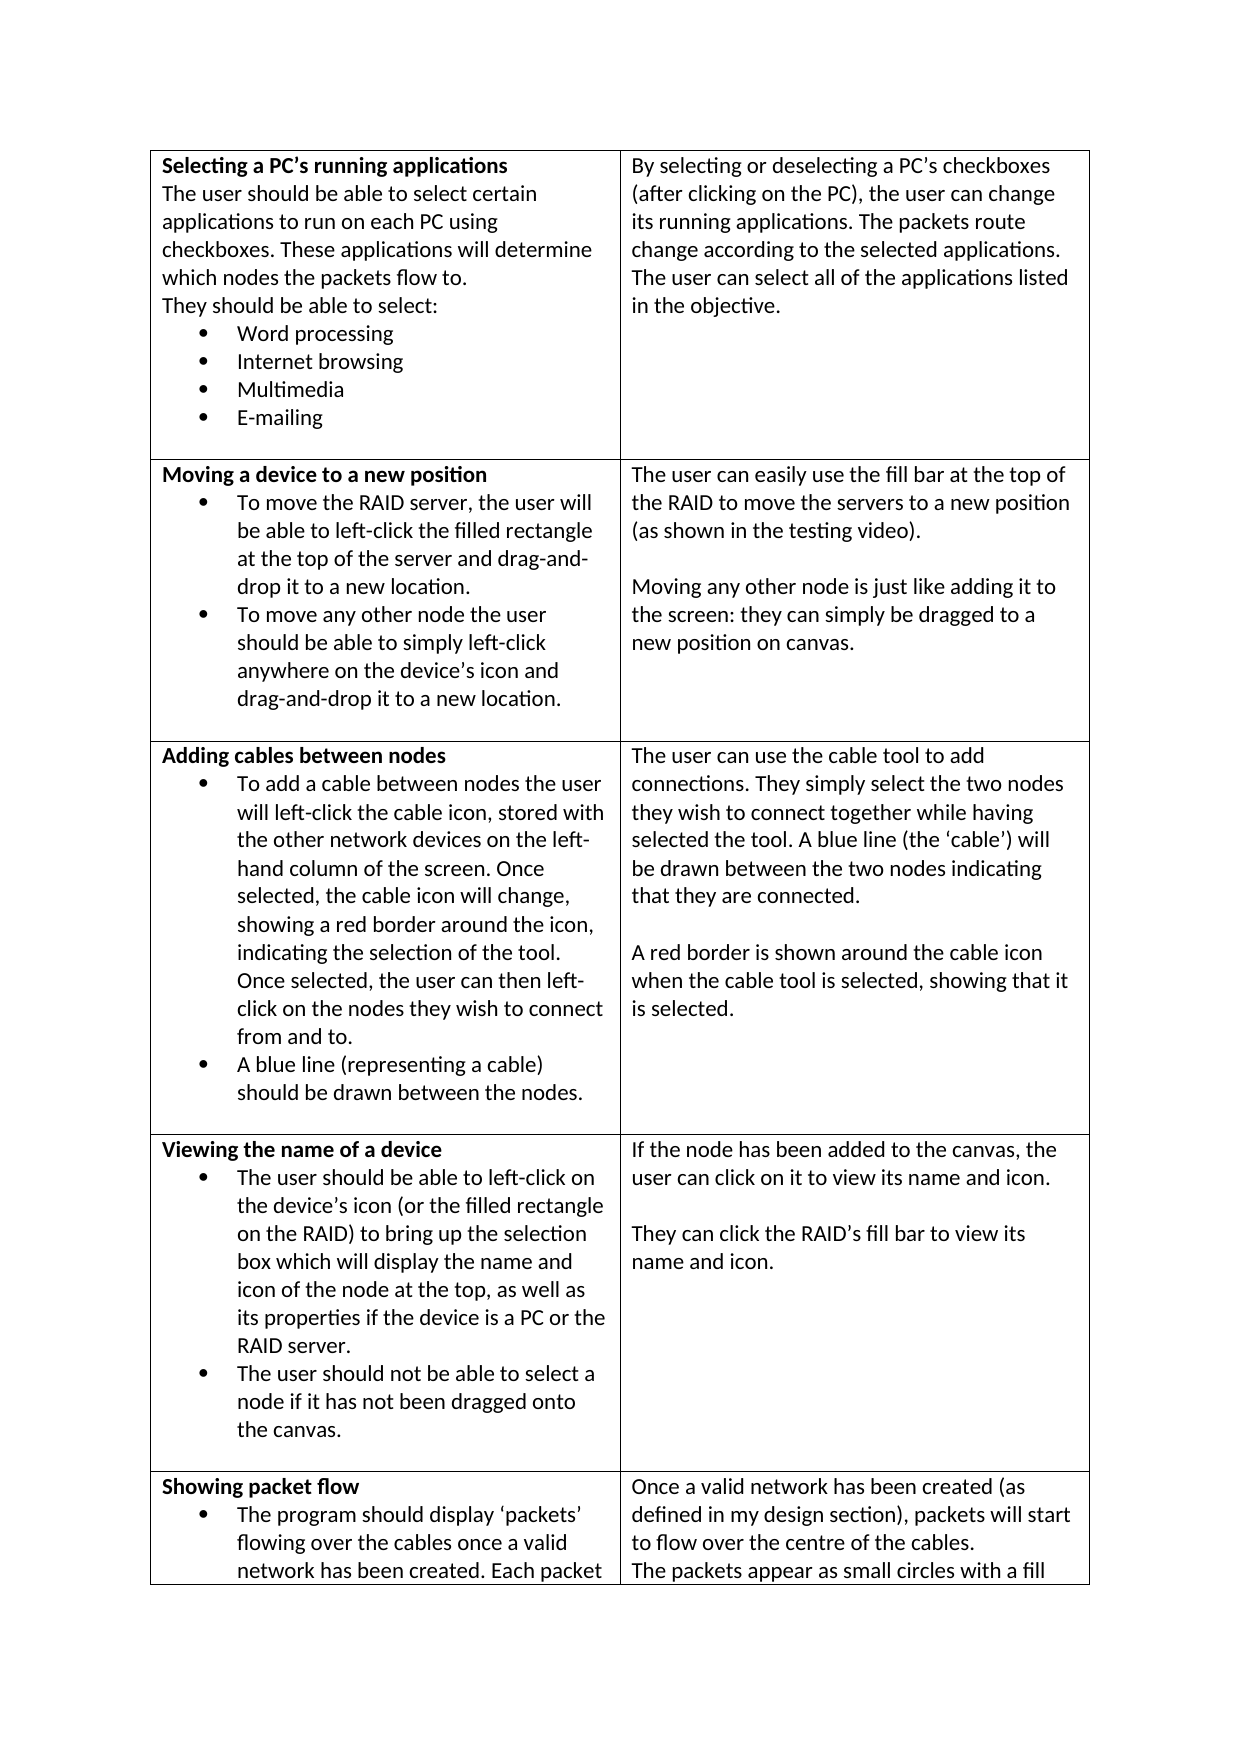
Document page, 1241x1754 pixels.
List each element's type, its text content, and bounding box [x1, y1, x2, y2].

table_cell Adding cables between nodes To add a cable between nodes the user will left-click the cable icon, stored with the other network devices on the left-hand column of the screen. Once selected, the cable icon will change, showing a red border around the icon, indicating the selection of the tool. Once selected, the user can then left-click on the nodes they wish to connect from and to. A blue line (representing a cable) should be drawn between the nodes. [151, 742, 620, 1134]
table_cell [151, 1472, 620, 1584]
table_cell Moving a device to a new position To move the RAID server, the user will be able to left-click the filled rectangle at the top of the server and drag-and-drop it to a new location. To move any other node the user should be able to simply left-click anywhere on the device’s icon and drag-and-drop it to a new location. [151, 460, 620, 741]
table_cell By selecting or deselecting a PC’s checkboxes (after clicking on the PC), the user can change its running applications. The packets route change according to the selected applications. The user can select all of the applications listed in the objective. [621, 151, 1089, 459]
table_cell Selecting a PC’s running applications The user should be able to select certain applications to run on each PC using checkboxes. These applications will determine which nodes the packets flow to. They should be able to select: Word processing Internet browsing Multimedia E-mailing [151, 151, 620, 459]
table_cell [621, 1472, 1089, 1584]
table_cell The user can use the cable tool to add connections. They simply select the two nodes they wish to connect together while having selected the tool. A blue line (the ‘cable’) will be drawn between the two nodes indicating that they are connected. A red border is shown around the cable icon when the cable tool is selected, showing that it is selected. [621, 742, 1089, 1134]
table_cell Viewing the name of a device The user should be able to left-click on the device’s icon (or the filled rectangle on the RAID) to bring up the selection box which will display the name and icon of the node at the top, as well as its properties if the device is a PC or the RAID server. The user should not be able to select a node if it has not been dragged onto the canvas. [151, 1135, 620, 1471]
table_cell If the node has been added to the canvas, the user can click on it to view its name and icon. They can click the RAID’s fill bar to view its name and icon. [621, 1135, 1089, 1471]
table_cell The user can easily use the fill bar at the top of the RAID to move the servers to a new position (as shown in the testing video). Moving any other node is just like adding it to the screen: they can simply be dragged to a new position on canvas. [621, 460, 1089, 741]
